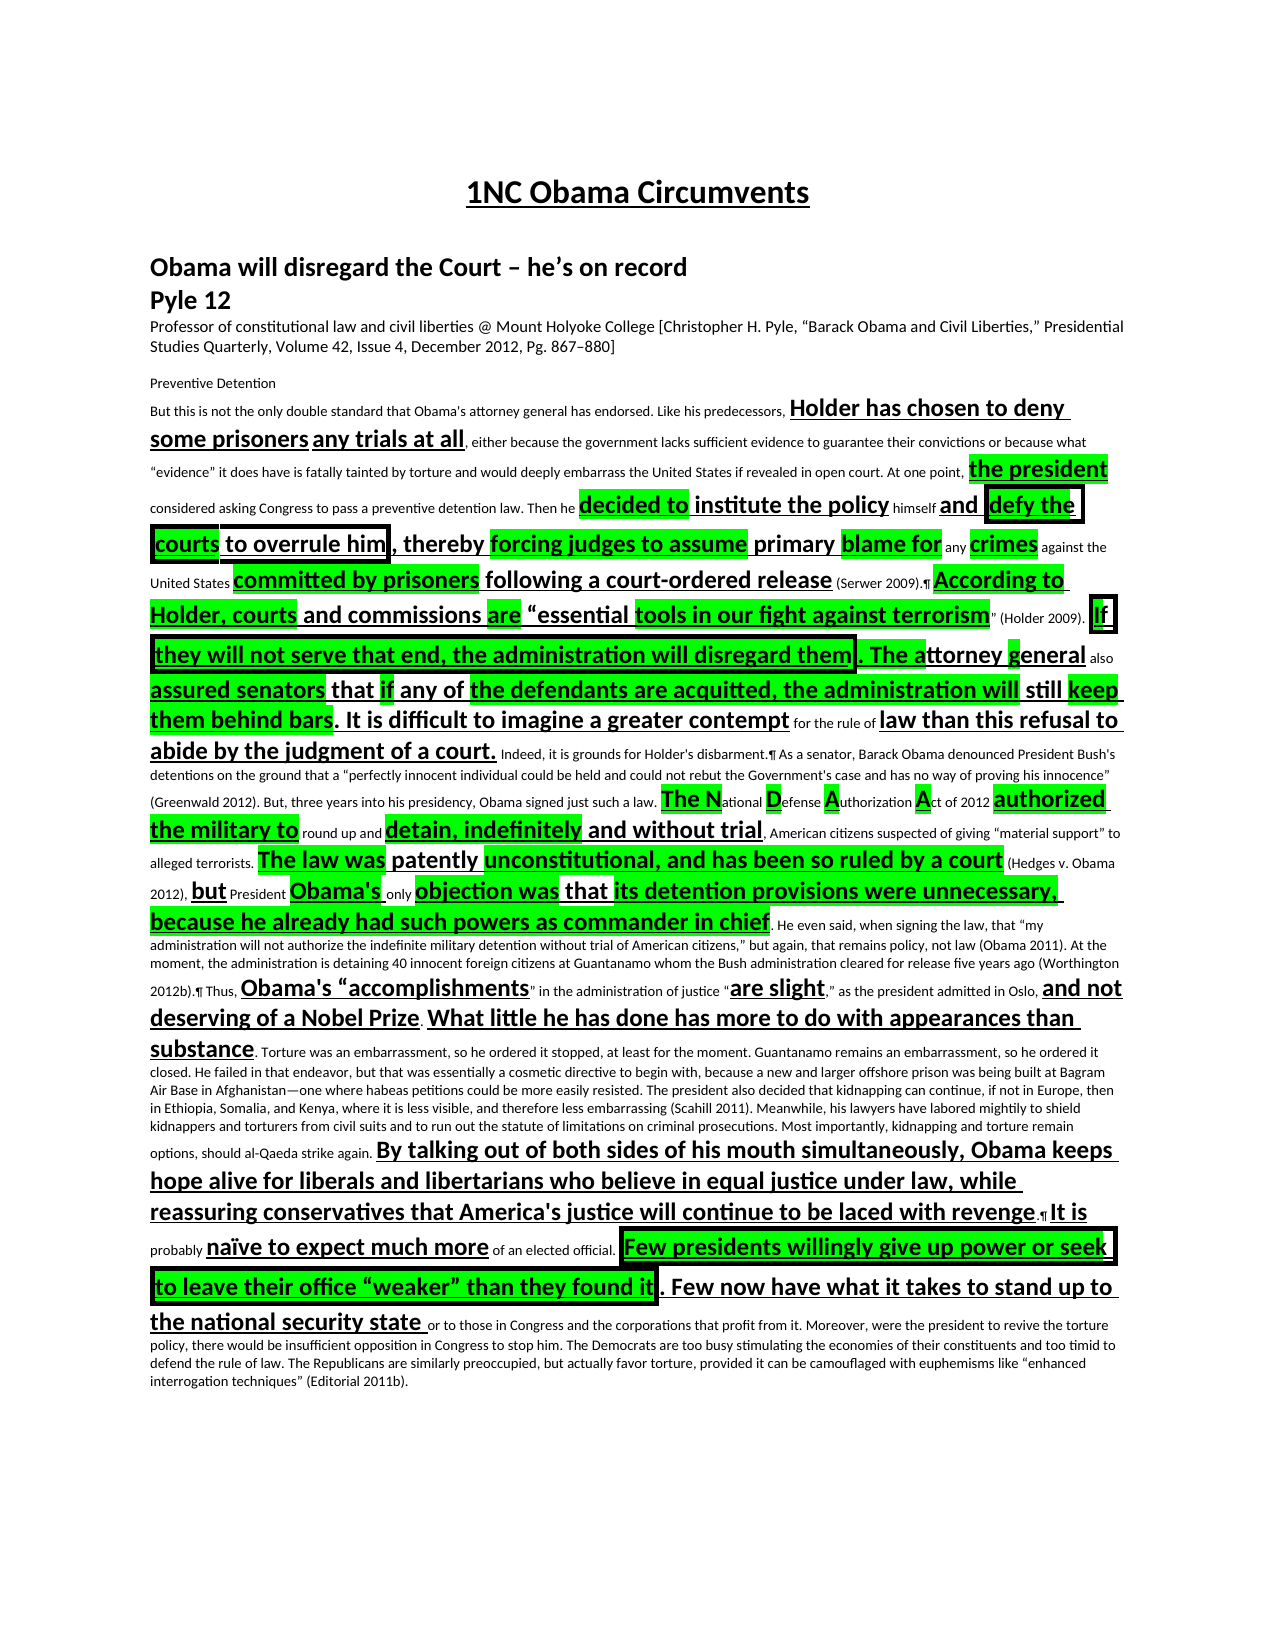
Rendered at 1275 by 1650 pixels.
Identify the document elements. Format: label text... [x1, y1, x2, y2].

text But this is not the only double standard that Obama's attorney general has endorsed. Like his predecessors, Holder has chosen to deny some prisoners any trials at all, either because the government lacks sufficient evidence to guarantee their convictions or because what “evidence” it does have is fatally tainted by torture and would deeply embarrass the United States if revealed in open court. At one point, the president considered asking Congress to pass a preventive detention law. Then he decided to institute the policy himself and defy the courts to overrule him, thereby forcing judges to assume primary blame for any crimes against the United States committed by prisoners following a court-ordered release (Serwer 2009).¶ According to Holder, courts and commissions are “essential tools in our fight against terrorism” (Holder 2009). If they will not serve that end, the administration will disregard them. The attorney general also assured senators that if any of the defendants are acquitted, the administration will still keep them behind bars. It is difficult to imagine a greater contempt for the rule of law than this refusal to abide by the judgment of a court. Indeed, it is grounds for Holder's disbarment.¶ As a senator, Barack Obama denounced President Bush's detentions on the ground that a “perfectly innocent individual could be held and could not rebut the Government's case and has no way of proving his innocence” (Greenwald 2012). But, three years into his presidency, Obama signed just such a law. The National Defense Authorization Act of 2012 authorized the military to round up and detain, indefinitely and without trial, American citizens suspected of giving “material support” to alleged terrorists. The law was patently unconstitutional, and has been so ruled by a court (Hedges v. Obama 2012), but President Obama's only objection was that its detention provisions were unnecessary, because he already had such powers as commander in chief. He even said, when signing the law, that “my administration will not authorize the indefinite military detention without trial of American citizens,” but again, that remains policy, not law (Obama 2011). At the moment, the administration is detaining 40 innocent foreign citizens at Guantanamo whom the Bush administration cleared for release five years ago (Worthington 2012b).¶ Thus, Obama's “accomplishments” in the administration of justice “are slight,” as the president admitted in Oslo, and not deserving of a Nobel Prize. What little he has done has more to do with appearances than substance. Torture was an embarrassment, so he ordered it stopped, at least for the moment. Guantanamo remains an embarrassment, so he ordered it closed. He failed in that endeavor, but that was essentially a cosmetic directive to begin with, because a new and larger offshore prison was being built at Bagram Air Base in Afghanistan—one where habeas petitions could be more easily resisted. The president also decided that kidnapping can continue, if not in Europe, then in Ethiopia, Somalia, and Kenya, where it is less visible, and therefore less embarrassing (Scahill 2011). Meanwhile, his lawyers have labored mightily to shield kidnappers and torturers from civil suits and to run out the statute of limitations on criminal prosecutions. Most importantly, kidnapping and torture remain options, should al-Qaeda strike again. By talking out of both sides of his mouth simultaneously, Obama keeps hope alive for liberals and libertarians who believe in equal justice under law, while reassuring conservatives that America's justice will continue to be laced with revenge.¶ It is probably naïve to expect much more of an elected official. Few presidents willingly give up power or seek to leave their office “weaker” than they found it. Few now have what it takes to stand up to the national security state or to those in Congress and the corporations that profit from it. Moreover, were the president to revive the torture policy, there would be insufficient opposition in Congress to stop him. The Democrats are too busy stimulating the economies of their constituents and too timid to defend the rule of law. The Republicans are similarly preoccupied, but actually favor torture, provided it can be camouflaged with euphemisms like “enhanced interrogation techniques” (Editorial 2011b). [150, 392, 1125, 1390]
text Pyle 12 [150, 283, 1125, 316]
text Professor of constitutional law and civil liberties @ Mount Holyoke College [Christopher H. Pyle, “Barack Obama and Civil Liberties,” Presidential Studies Quarterly, Volume 42, Issue 4, December 2012, Pg. 867–880] [150, 316, 1125, 357]
subtitle Obama will disregard the Court – he’s on record [150, 250, 1125, 283]
text Preventive Detention [150, 375, 1125, 392]
subtitle 1NC Obama Circumvents [150, 171, 1125, 212]
